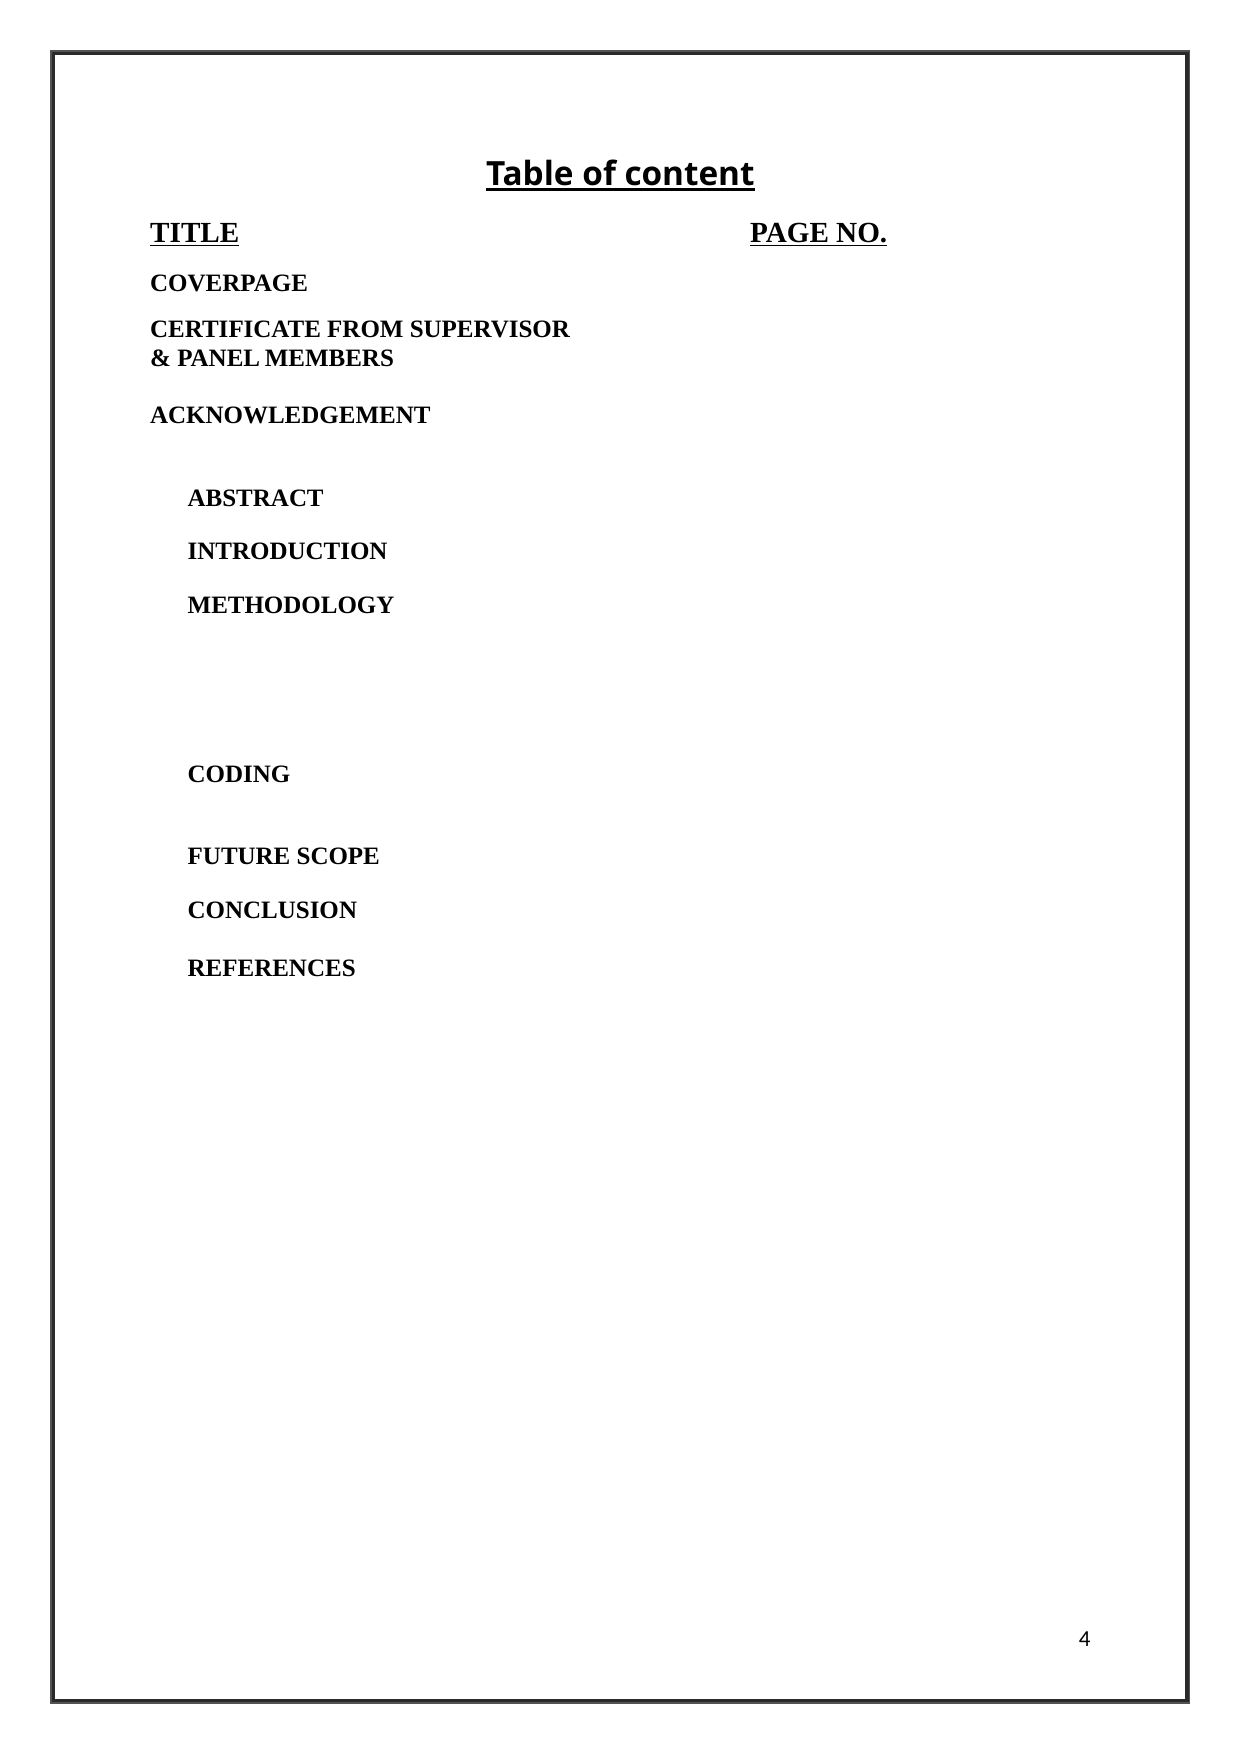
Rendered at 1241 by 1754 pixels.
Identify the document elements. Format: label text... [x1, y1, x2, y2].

text Table of content [150, 150, 1090, 195]
text COVERPAGE [150, 268, 1090, 297]
list CONCLUSION [187, 895, 1090, 924]
text CERTIFICATE FROM SUPERVISOR [150, 314, 1090, 343]
list ABSTRACT [187, 483, 1090, 511]
text ACKNOWLEDGEMENT [150, 400, 1090, 429]
text TITLE PAGE NO. [150, 216, 1090, 249]
list CODING [187, 759, 1090, 816]
list FUTURE SCOPE [187, 841, 1090, 870]
text & PANEL MEMBERS [150, 343, 1090, 371]
list METHODOLOGY [187, 590, 1090, 619]
text REFERENCES [150, 953, 1090, 981]
list INTRODUCTION [187, 536, 1090, 565]
